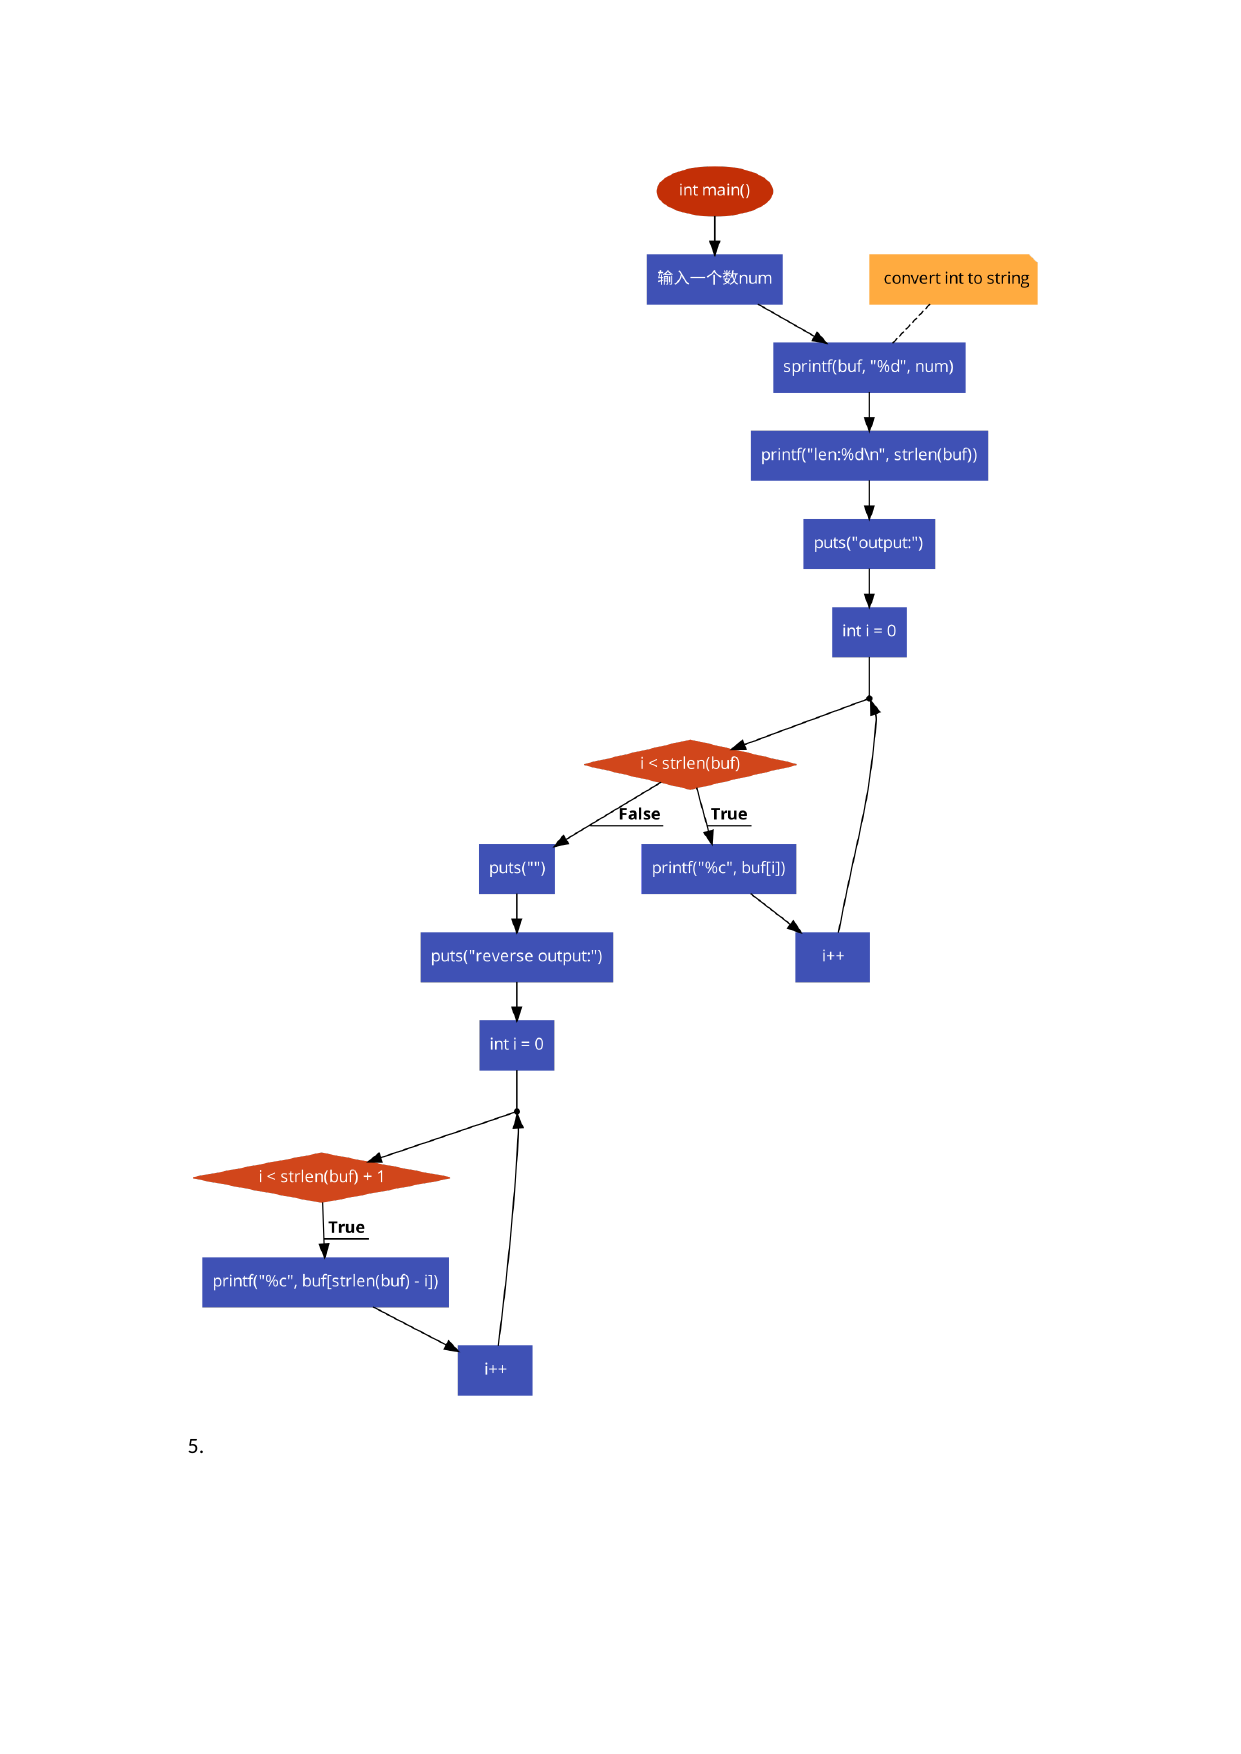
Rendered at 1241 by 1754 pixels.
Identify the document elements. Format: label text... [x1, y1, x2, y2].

picture [187, 162, 1050, 1408]
